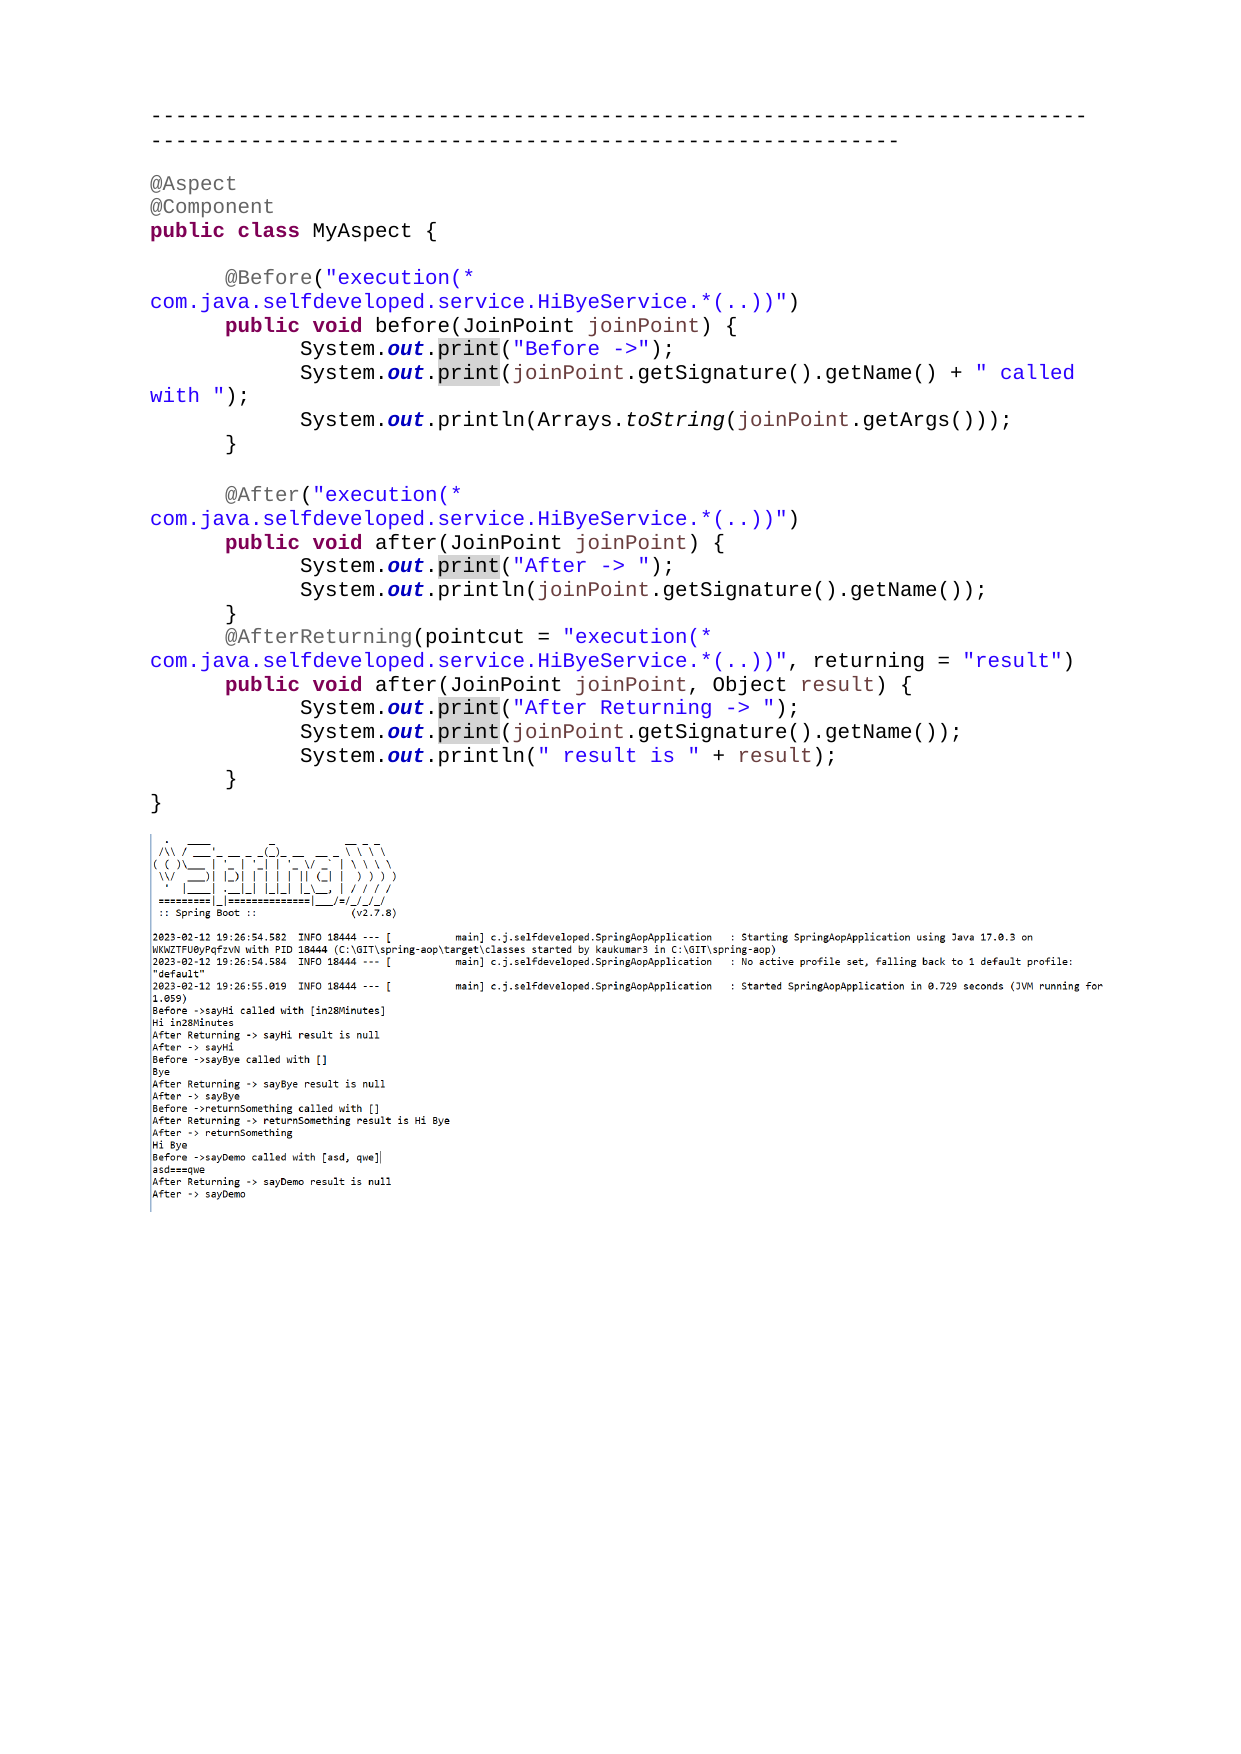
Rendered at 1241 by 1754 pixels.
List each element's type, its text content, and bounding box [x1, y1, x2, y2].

text @Aspect [150, 173, 1090, 196]
text @Component [150, 196, 1090, 220]
text System.out.println(Arrays.toString(joinPoint.getArgs())); [150, 409, 1090, 433]
picture [150, 834, 1125, 1212]
text } [150, 768, 1090, 792]
text public void after(JoinPoint joinPoint) { [150, 532, 1090, 555]
text System.out.print(joinPoint.getSignature().getName()); [500, 721, 1090, 744]
text System.out.println(" result is " + result); [150, 744, 1090, 768]
text System.out.print("After -> "); [500, 555, 1090, 579]
text public class MyAspect { [150, 220, 1090, 244]
text System.out.print("Before ->"); [150, 338, 438, 362]
text System.out.print("After -> "); [150, 555, 438, 579]
text System.out.print("After Returning -> "); [150, 697, 438, 721]
text public void after(JoinPoint joinPoint, Object result) { [150, 674, 1090, 697]
text System.out.println(joinPoint.getSignature().getName()); [150, 579, 1090, 603]
text @After("execution(* com.java.selfdeveloped.service.HiByeService.*(..))") [150, 484, 1090, 532]
text } [150, 433, 1090, 456]
text @AfterReturning(pointcut = "execution(* com.java.selfdeveloped.service.HiByeService.*(..))", returning = "result") [150, 626, 1090, 674]
text } [150, 792, 1090, 816]
text System.out.print("Before ->"); [500, 338, 1090, 362]
text System.out.print(joinPoint.getSignature().getName()); [150, 721, 438, 744]
text } [150, 603, 1090, 626]
text @Before("execution(* com.java.selfdeveloped.service.HiByeService.*(..))") [150, 267, 1090, 314]
text --------------------------------------------------------------------------------------------------------------------------------------- [150, 105, 1090, 154]
text System.out.print("After Returning -> "); [500, 697, 1090, 721]
text System.out.print(joinPoint.getSignature().getName() + " called with "); [150, 362, 1090, 409]
text public void before(JoinPoint joinPoint) { [150, 314, 1090, 338]
